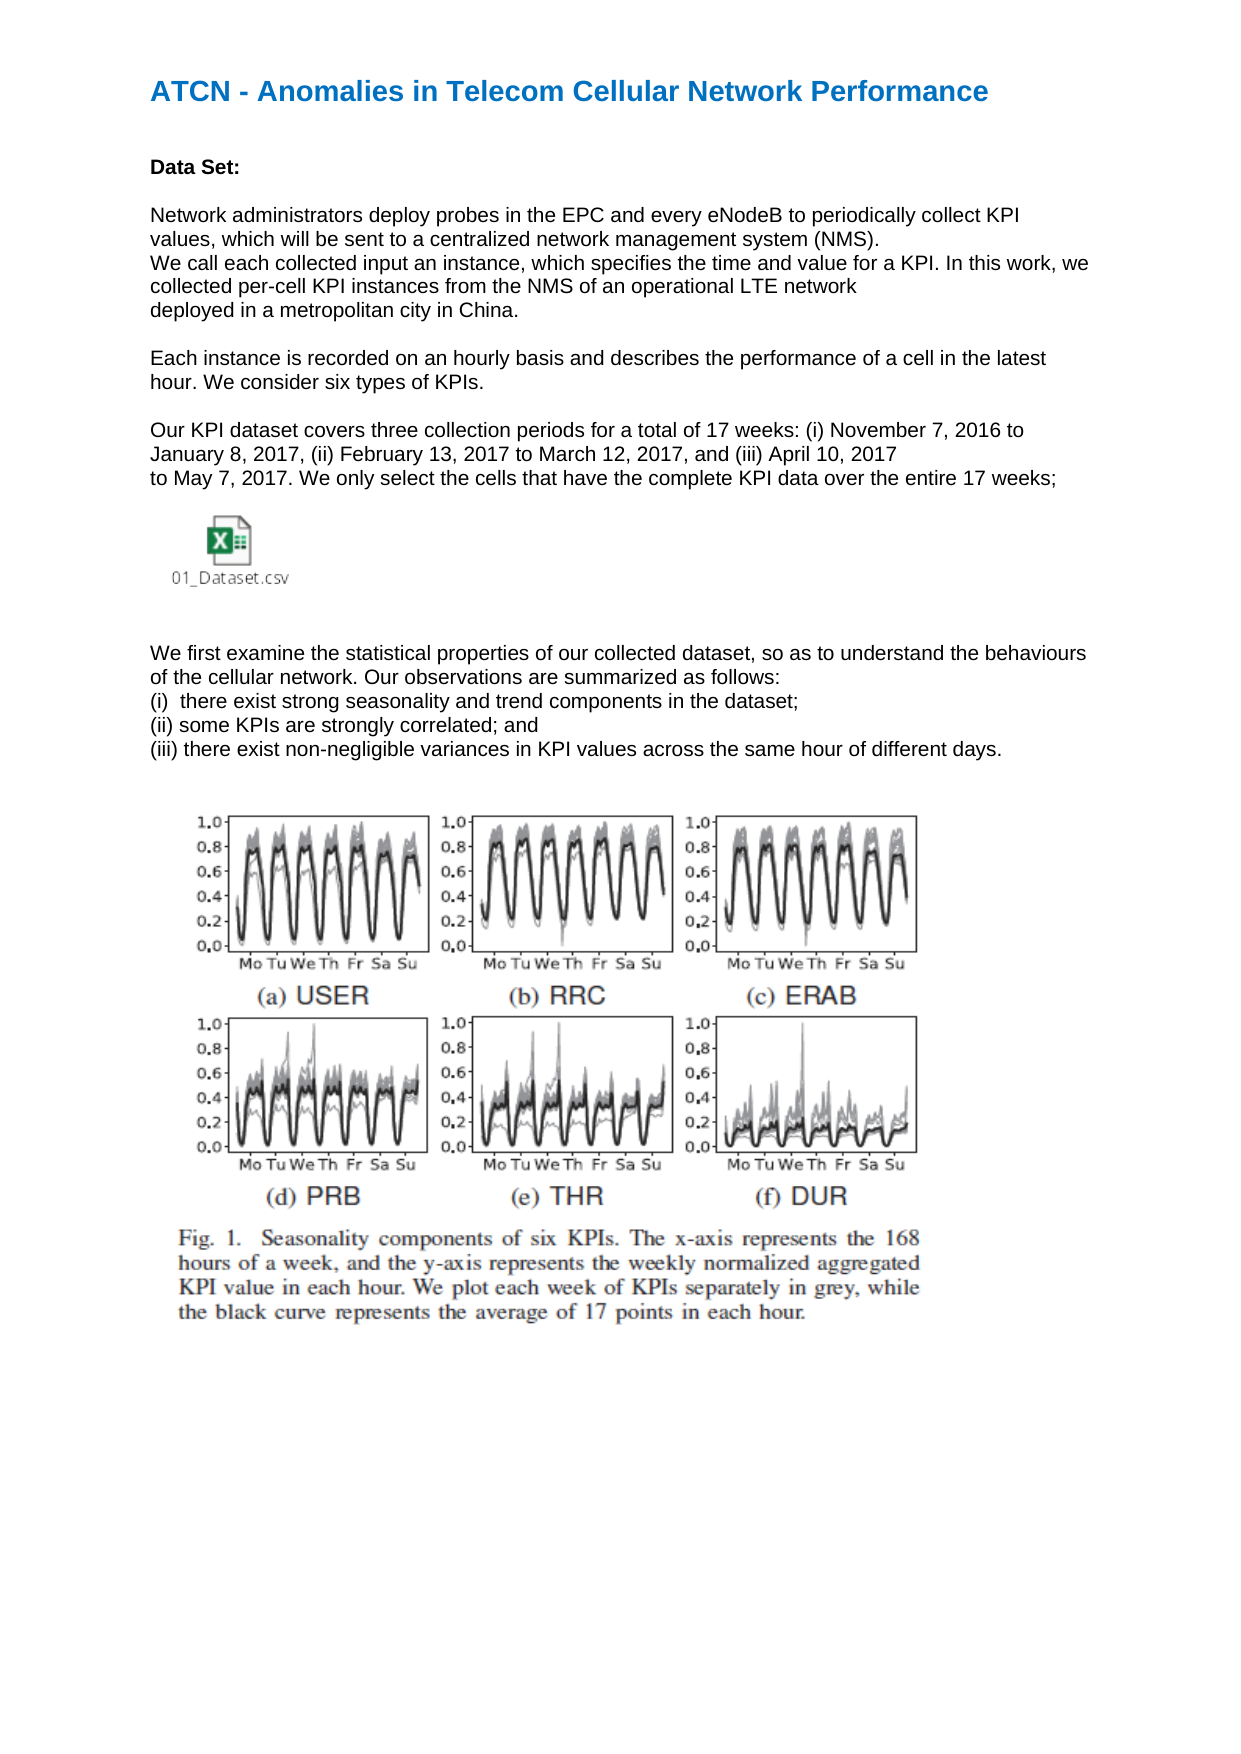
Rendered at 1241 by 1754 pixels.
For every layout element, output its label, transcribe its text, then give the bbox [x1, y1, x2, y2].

text We call each collected input an instance, which specifies the time and value for a KPI. In this work, we collected per-cell KPI instances from the NMS of an operational LTE network [150, 250, 1090, 298]
text Network administrators deploy probes in the EPC and every eNodeB to periodically collect KPI values, which will be sent to a centralized network management system (NMS). [150, 202, 1090, 250]
text Data Set: [150, 154, 1090, 178]
text We first examine the statistical properties of our collected dataset, so as to understand the behaviours of the cellular network. Our observations are summarized as follows: [150, 641, 1090, 689]
text (ii) some KPIs are strongly correlated; and [150, 713, 1090, 737]
text Our KPI dataset covers three collection periods for a total of 17 weeks: (i) November 7, 2016 to January 8, 2017, (ii) February 13, 2017 to March 12, 2017, and (iii) April 10, 2017 [150, 418, 1090, 466]
text Each instance is recorded on an hourly basis and describes the performance of a cell in the latest hour. We consider six types of KPIs. [150, 346, 1090, 394]
text to May 7, 2017. We only select the cells that have the complete KPI data over the entire 17 weeks; [150, 466, 1090, 490]
text (iii) there exist non-negligible variances in KPI values across the same hour of different days. [150, 737, 1090, 761]
text deployed in a metropolitan city in China. [150, 298, 1090, 322]
text (i) there exist strong seasonality and trend components in the dataset; [150, 689, 1090, 713]
picture [150, 784, 944, 1335]
